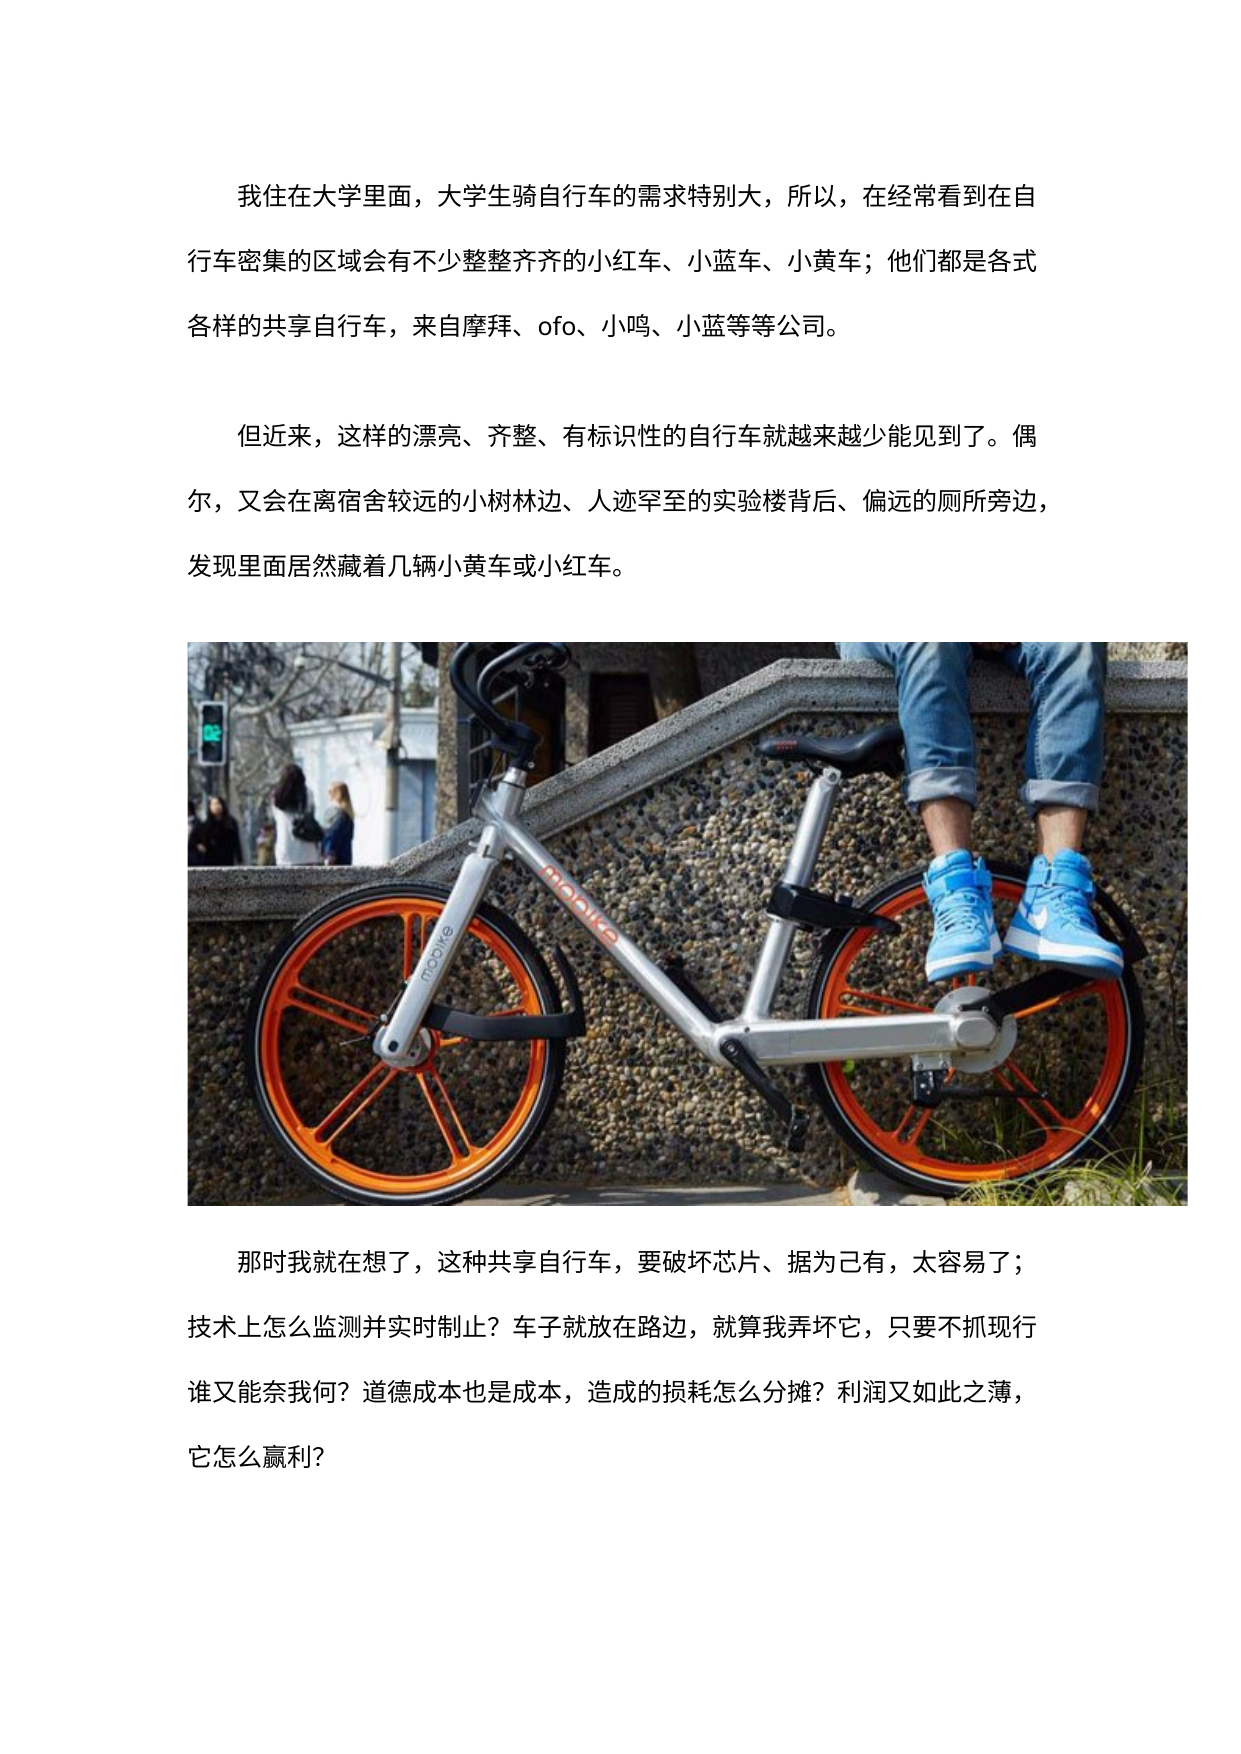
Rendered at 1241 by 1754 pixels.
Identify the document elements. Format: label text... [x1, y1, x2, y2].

text 但近来，这样的漂亮、齐整、有标识性的自行车就越来越少能见到了。偶尔，又会在离宿舍较远的小树林边、人迹罕至的实验楼背后、偏远的厕所旁边，发现里面居然藏着几辆小黄车或小红车。 [187, 402, 1053, 597]
text 那时我就在想了，这种共享自行车，要破坏芯片、据为己有，太容易了；技术上怎么监测并实时制止？车子就放在路边，就算我弄坏它，只要不抓现行谁又能奈我何？道德成本也是成本，造成的损耗怎么分摊？利润又如此之薄，它怎么赢利？ [187, 1228, 1053, 1488]
picture [187, 642, 1188, 1206]
text 我住在大学里面，大学生骑自行车的需求特别大，所以，在经常看到在自行车密集的区域会有不少整整齐齐的小红车、小蓝车、小黄车；他们都是各式各样的共享自行车，来自摩拜、ofo、小鸣、小蓝等等公司。 [187, 162, 1053, 357]
